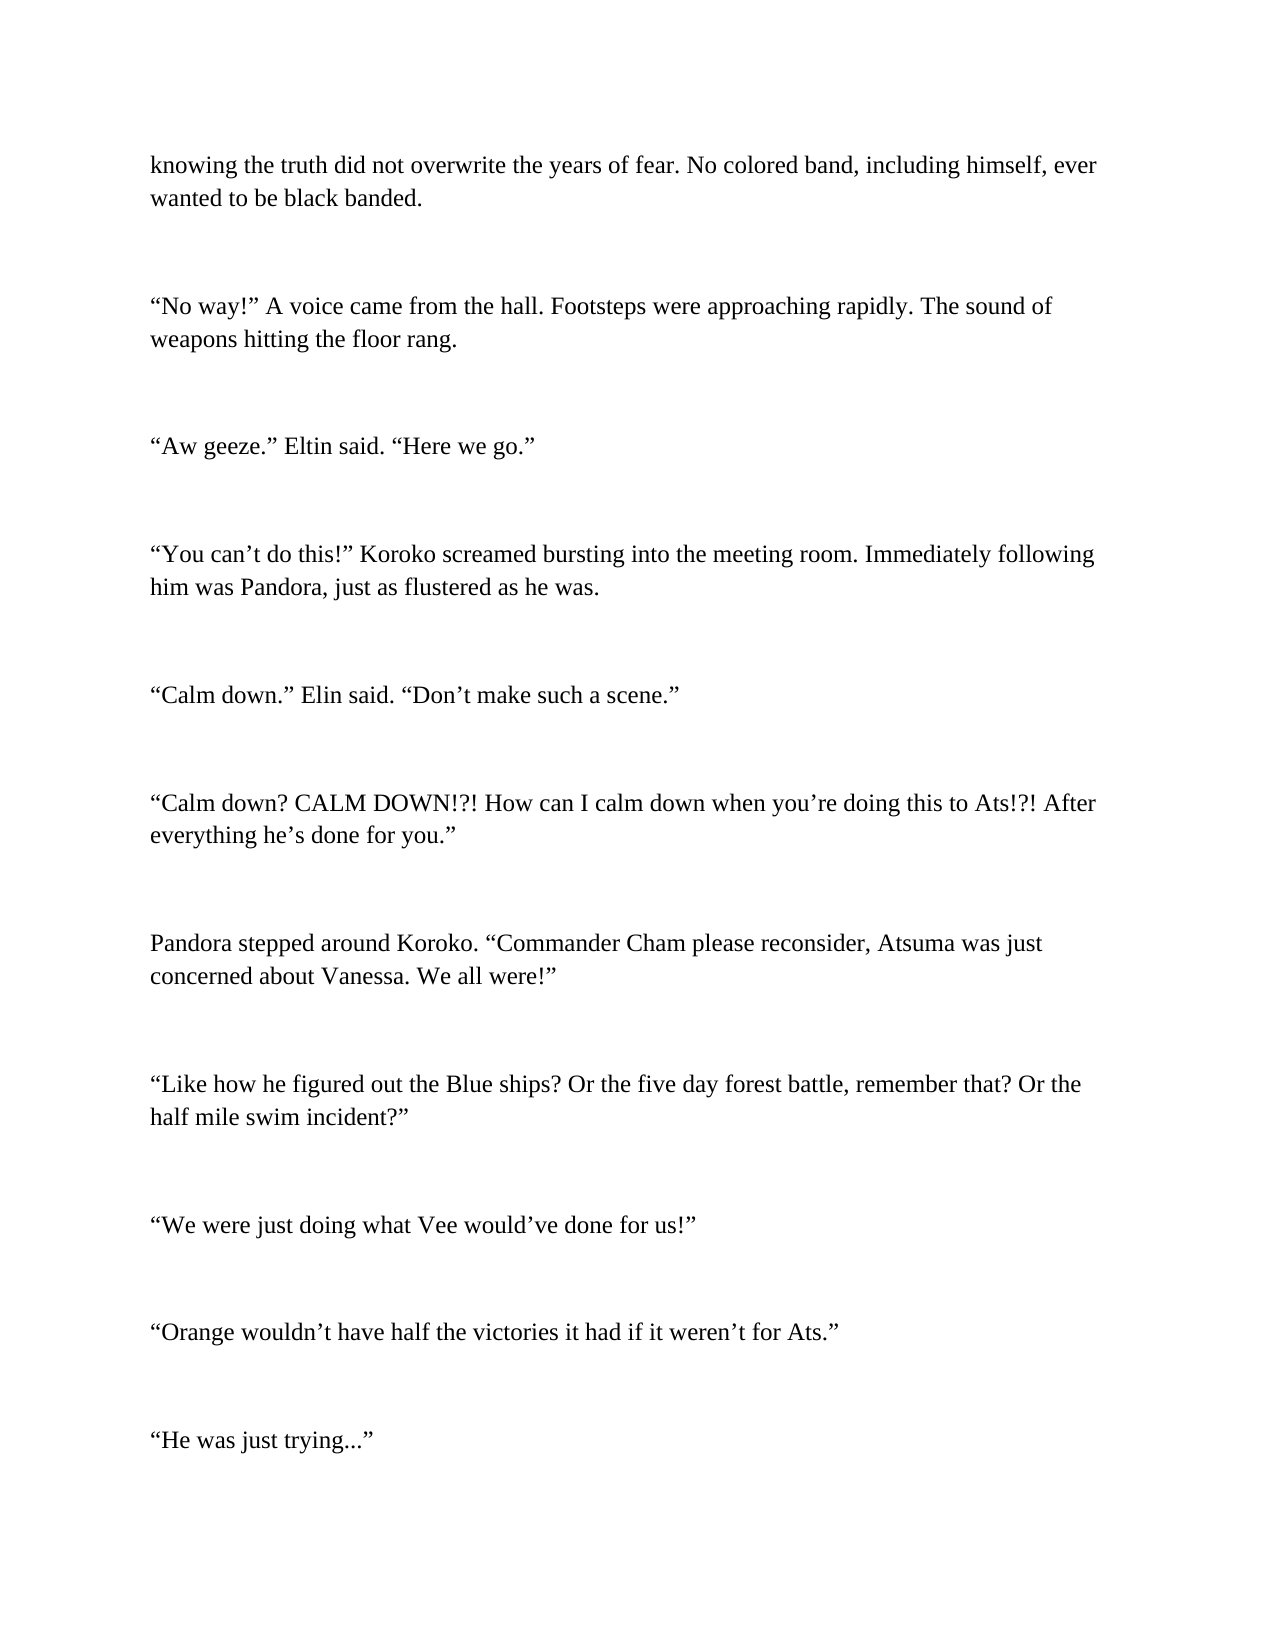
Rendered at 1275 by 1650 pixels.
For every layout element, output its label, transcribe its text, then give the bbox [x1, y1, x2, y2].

text “Like how he figured out the Blue ships? Or the five day forest battle, remember that? Or the half mile swim incident?” [150, 1069, 1125, 1131]
text “You can’t do this!” Koroko screamed bursting into the meeting room. Immediately following him was Pandora, just as flustered as he was. [150, 539, 1125, 601]
text “Calm down.” Elin said. “Don’t make such a scene.” [150, 680, 1125, 709]
text “Orange wouldn’t have half the victories it had if it weren’t for Ats.” [150, 1317, 1125, 1346]
text “Calm down? CALM DOWN!?! How can I calm down when you’re doing this to Ats!?! After everything he’s done for you.” [150, 788, 1125, 849]
text “Aw geeze.” Eltin said. “Here we go.” [150, 431, 1125, 460]
text “No way!” A voice came from the hall. Footsteps were approaching rapidly. The sound of weapons hitting the floor rang. [150, 291, 1125, 352]
text Pandora stepped around Koroko. “Commander Cham please reconsider, Atsuma was just concerned about Vanessa. We all were!” [150, 928, 1125, 990]
text “We were just doing what Vee would’ve done for us!” [150, 1210, 1125, 1238]
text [150, 150, 1125, 212]
text “He was just trying...” [150, 1425, 1125, 1454]
